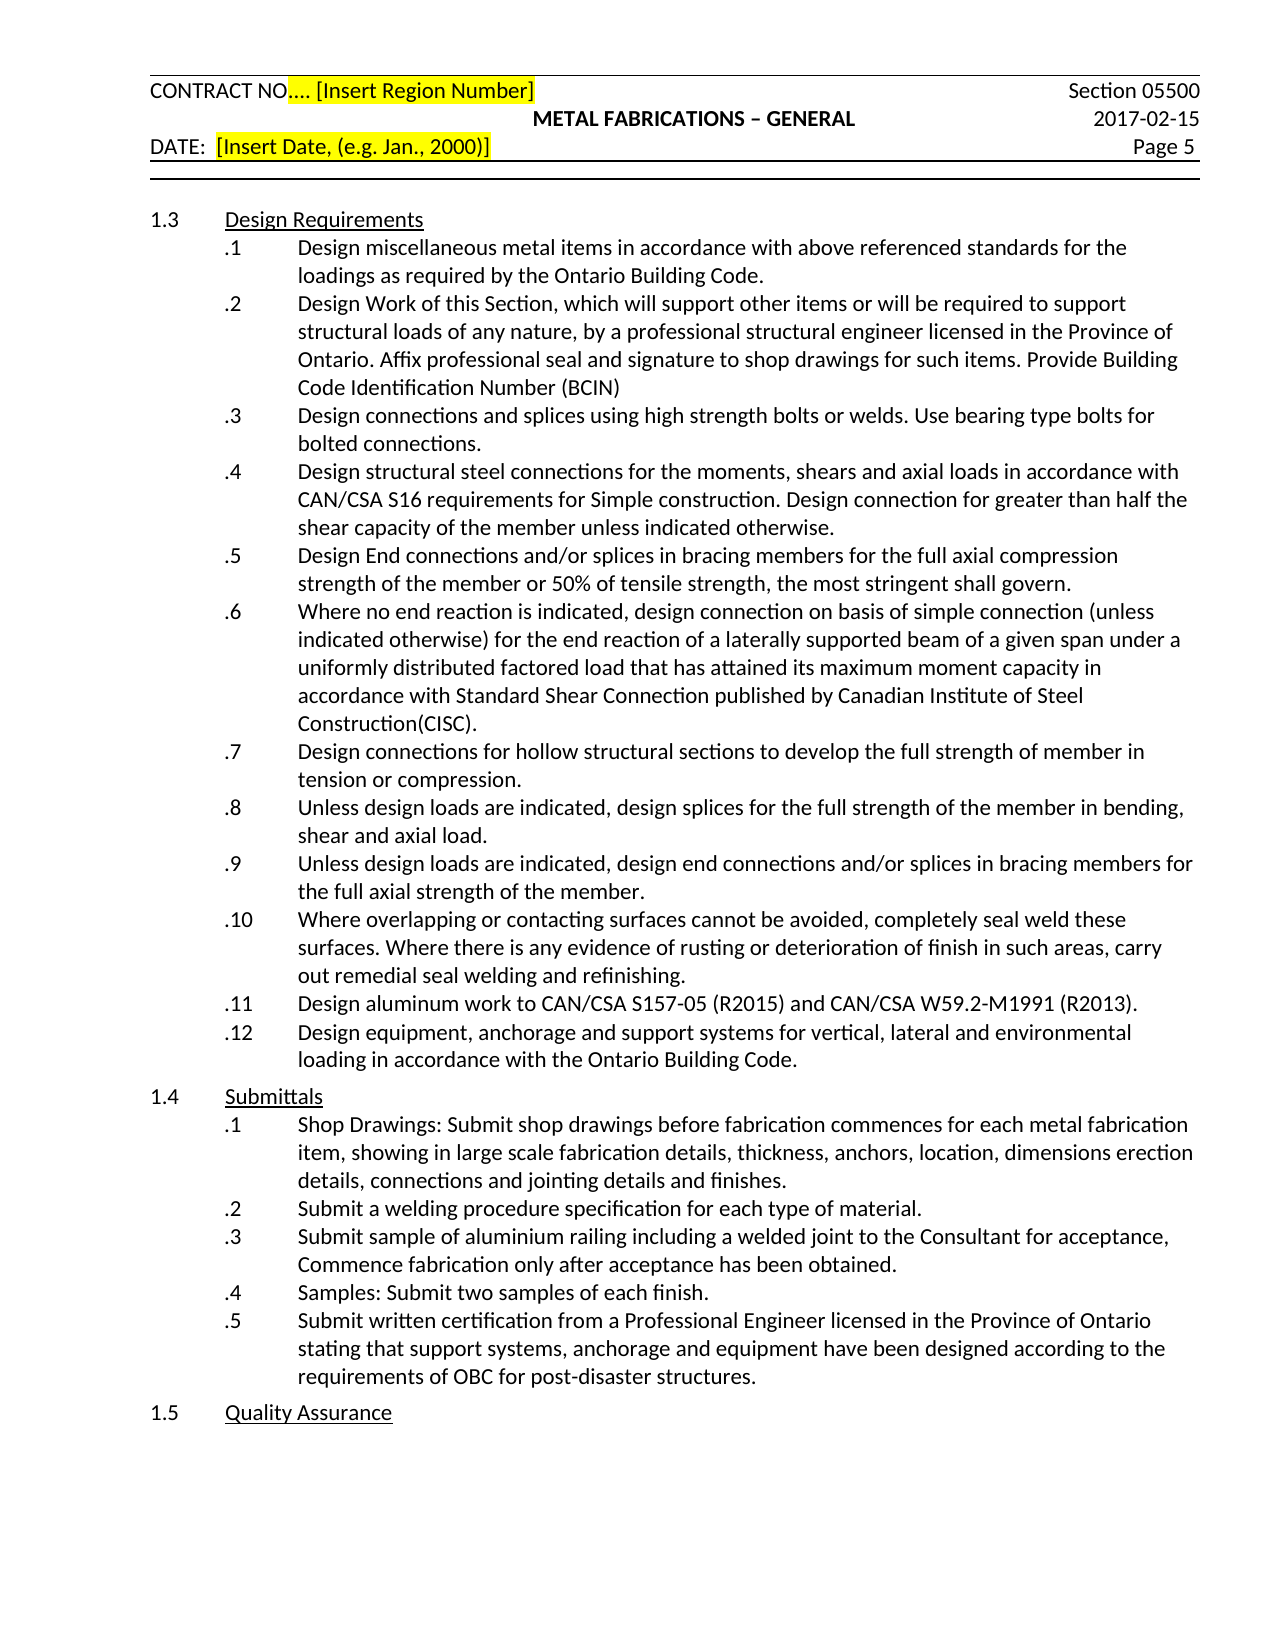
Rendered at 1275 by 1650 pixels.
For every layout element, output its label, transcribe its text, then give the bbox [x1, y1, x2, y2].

subtitle Design End connections and/or splices in bracing members for the full axial compression strength of the member or 50% of tensile strength, the most stringent shall govern. [224, 541, 1200, 597]
subtitle Design Work of this Section, which will support other items or will be required to support structural loads of any nature, by a professional structural engineer licensed in the Province of Ontario. Affix professional seal and signature to shop drawings for such items. Provide Building Code Identification Number (BCIN) [224, 289, 1200, 401]
subtitle Where overlapping or contacting surfaces cannot be avoided, completely seal weld these surfaces. Where there is any evidence of rusting or deterioration of finish in such areas, carry out remedial seal welding and refinishing. [224, 906, 1200, 989]
subtitle Submit a welding procedure specification for each type of material. [224, 1194, 1200, 1222]
subtitle Submittals [150, 1082, 1200, 1110]
subtitle Design connections for hollow structural sections to develop the full strength of member in tension or compression. [224, 737, 1200, 793]
subtitle Samples: Submit two samples of each finish. [224, 1278, 1200, 1306]
subtitle Submit sample of aluminium railing including a welded joint to the Consultant for acceptance, Commence fabrication only after acceptance has been obtained. [224, 1222, 1200, 1278]
subtitle Design Requirements [150, 205, 1200, 233]
subtitle Unless design loads are indicated, design end connections and/or splices in bracing members for the full axial strength of the member. [224, 849, 1200, 906]
subtitle Design equipment, anchorage and support systems for vertical, lateral and environmental loading in accordance with the Ontario Building Code. [224, 1018, 1200, 1074]
subtitle Submit written certification from a Professional Engineer licensed in the Province of Ontario stating that support systems, anchorage and equipment have been designed according to the requirements of OBC for post-disaster structures. [224, 1306, 1200, 1390]
subtitle Design aluminum work to CAN/CSA S157-05 (R2015) and CAN/CSA W59.2-M1991 (R2013). [224, 989, 1200, 1018]
subtitle Quality Assurance [150, 1398, 1200, 1427]
subtitle Where no end reaction is indicated, design connection on basis of simple connection (unless indicated otherwise) for the end reaction of a laterally supported beam of a given span under a uniformly distributed factored load that has attained its maximum moment capacity in accordance with Standard Shear Connection published by Canadian Institute of Steel Construction(CISC). [224, 597, 1200, 737]
subtitle Design connections and splices using high strength bolts or welds. Use bearing type bolts for bolted connections. [224, 401, 1200, 457]
subtitle Unless design loads are indicated, design splices for the full strength of the member in bending, shear and axial load. [224, 793, 1200, 849]
subtitle Shop Drawings: Submit shop drawings before fabrication commences for each metal fabrication item, showing in large scale fabrication details, thickness, anchors, location, dimensions erection details, connections and jointing details and finishes. [224, 1110, 1200, 1194]
subtitle Design miscellaneous metal items in accordance with above referenced standards for the loadings as required by the Ontario Building Code. [224, 233, 1200, 289]
subtitle Design structural steel connections for the moments, shears and axial loads in accordance with CAN/CSA S16 requirements for Simple construction. Design connection for greater than half the shear capacity of the member unless indicated otherwise. [224, 457, 1200, 541]
